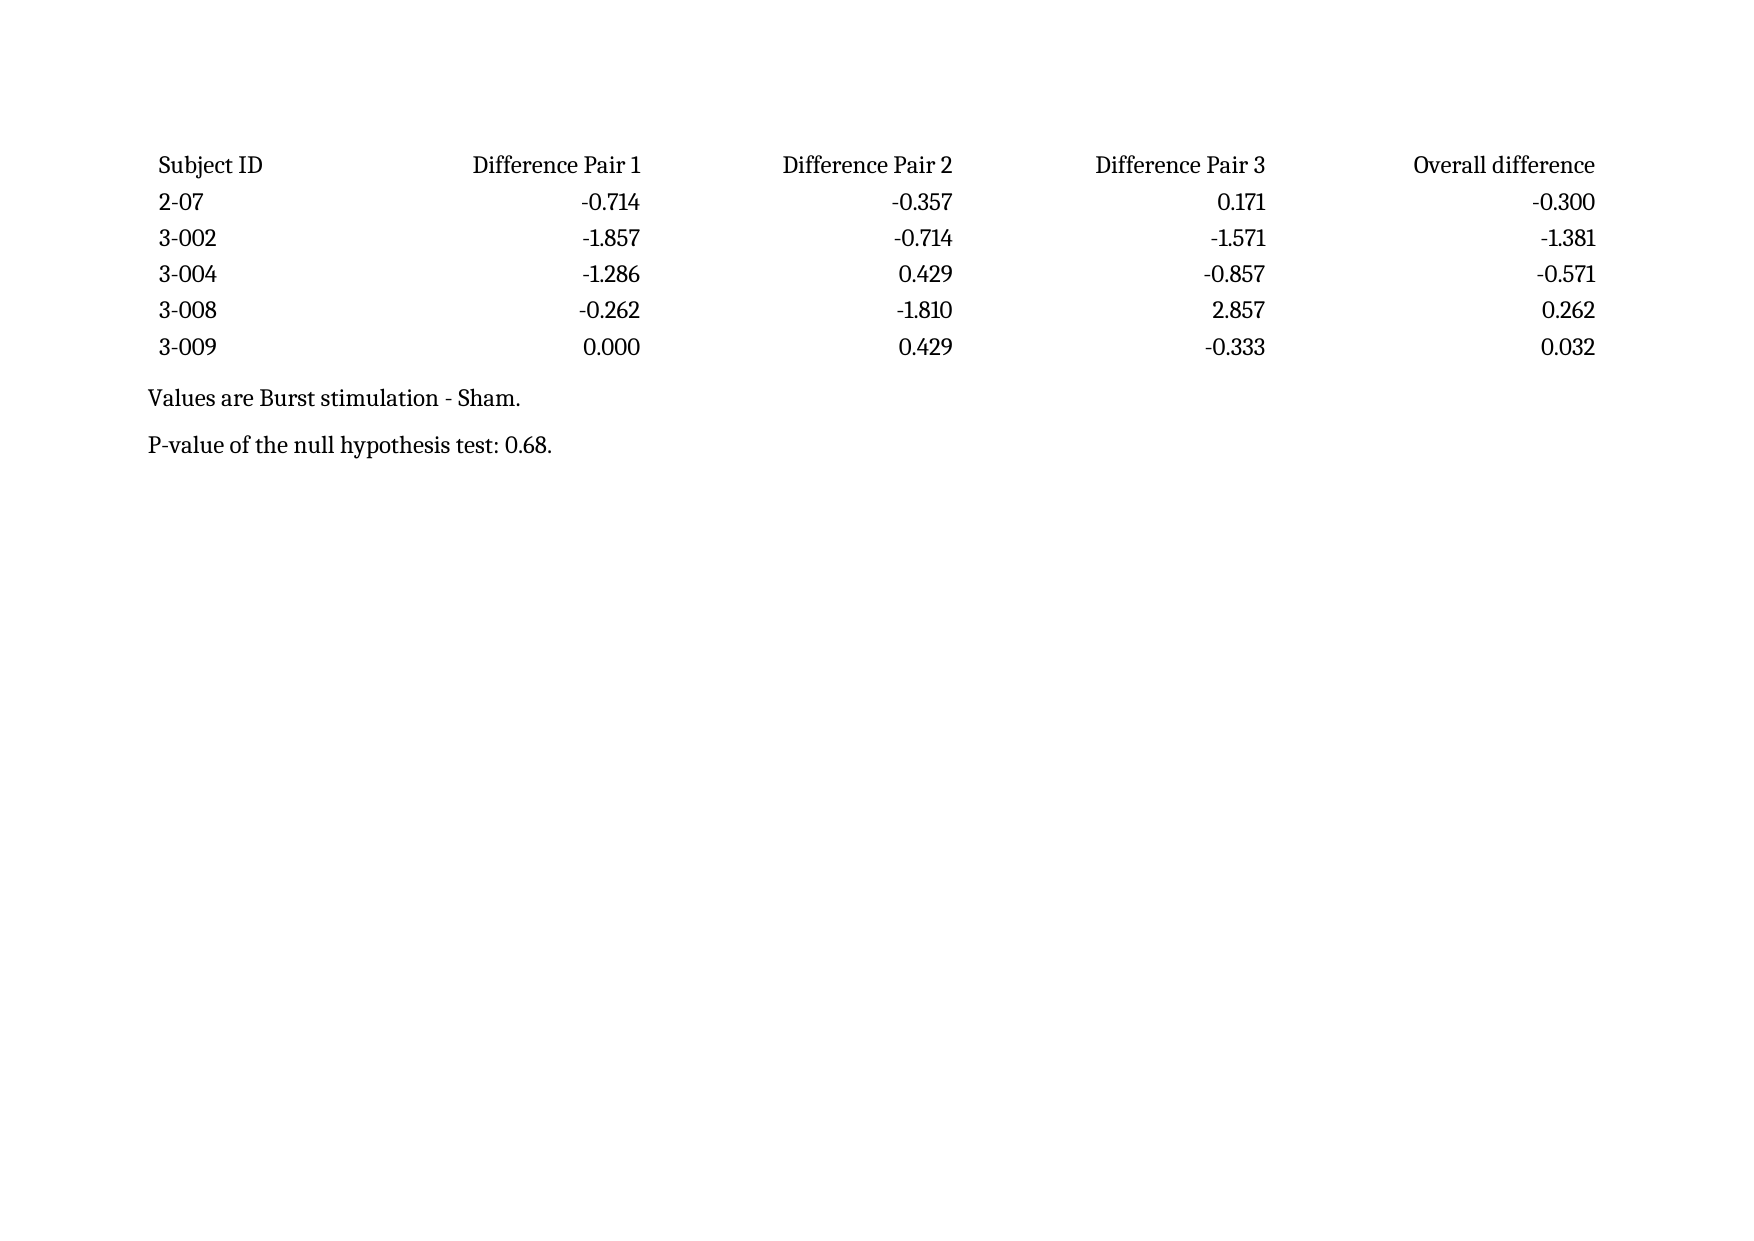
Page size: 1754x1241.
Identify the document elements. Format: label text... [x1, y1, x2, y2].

table_cell -1.857 [339, 220, 651, 256]
table_cell -0.714 [651, 220, 964, 256]
table_cell -0.714 [339, 184, 651, 220]
table_cell -0.357 [651, 184, 964, 220]
table_cell 3-002 [148, 220, 339, 256]
table_cell -0.571 [1276, 256, 1606, 293]
table_cell 2-07 [148, 184, 339, 220]
table_cell 0.000 [339, 329, 651, 365]
table_cell 0.429 [651, 329, 964, 365]
table_cell 0.032 [1276, 329, 1606, 365]
table_cell -0.262 [339, 293, 651, 329]
table_cell -1.571 [964, 220, 1276, 256]
table_header Difference Pair 2 [651, 148, 964, 184]
table_cell 3-009 [148, 329, 339, 365]
table_cell -0.300 [1276, 184, 1606, 220]
table_cell -1.810 [651, 293, 964, 329]
table_header Overall difference [1276, 148, 1606, 184]
table_cell 0.429 [651, 256, 964, 293]
table_cell 3-004 [148, 256, 339, 293]
table_cell 0.171 [964, 184, 1276, 220]
table_cell -0.333 [964, 329, 1276, 365]
text Values are Burst stimulation - Sham. [148, 384, 1606, 413]
table_cell -1.286 [339, 256, 651, 293]
table_header Difference Pair 3 [964, 148, 1276, 184]
table_cell 0.262 [1276, 293, 1606, 329]
table_cell -1.381 [1276, 220, 1606, 256]
table_cell 2.857 [964, 293, 1276, 329]
table_header Subject ID [148, 148, 339, 184]
table_cell -0.857 [964, 256, 1276, 293]
text P-value of the null hypothesis test: 0.68. [148, 431, 1606, 460]
table_header Difference Pair 1 [339, 148, 651, 184]
table_cell 3-008 [148, 293, 339, 329]
